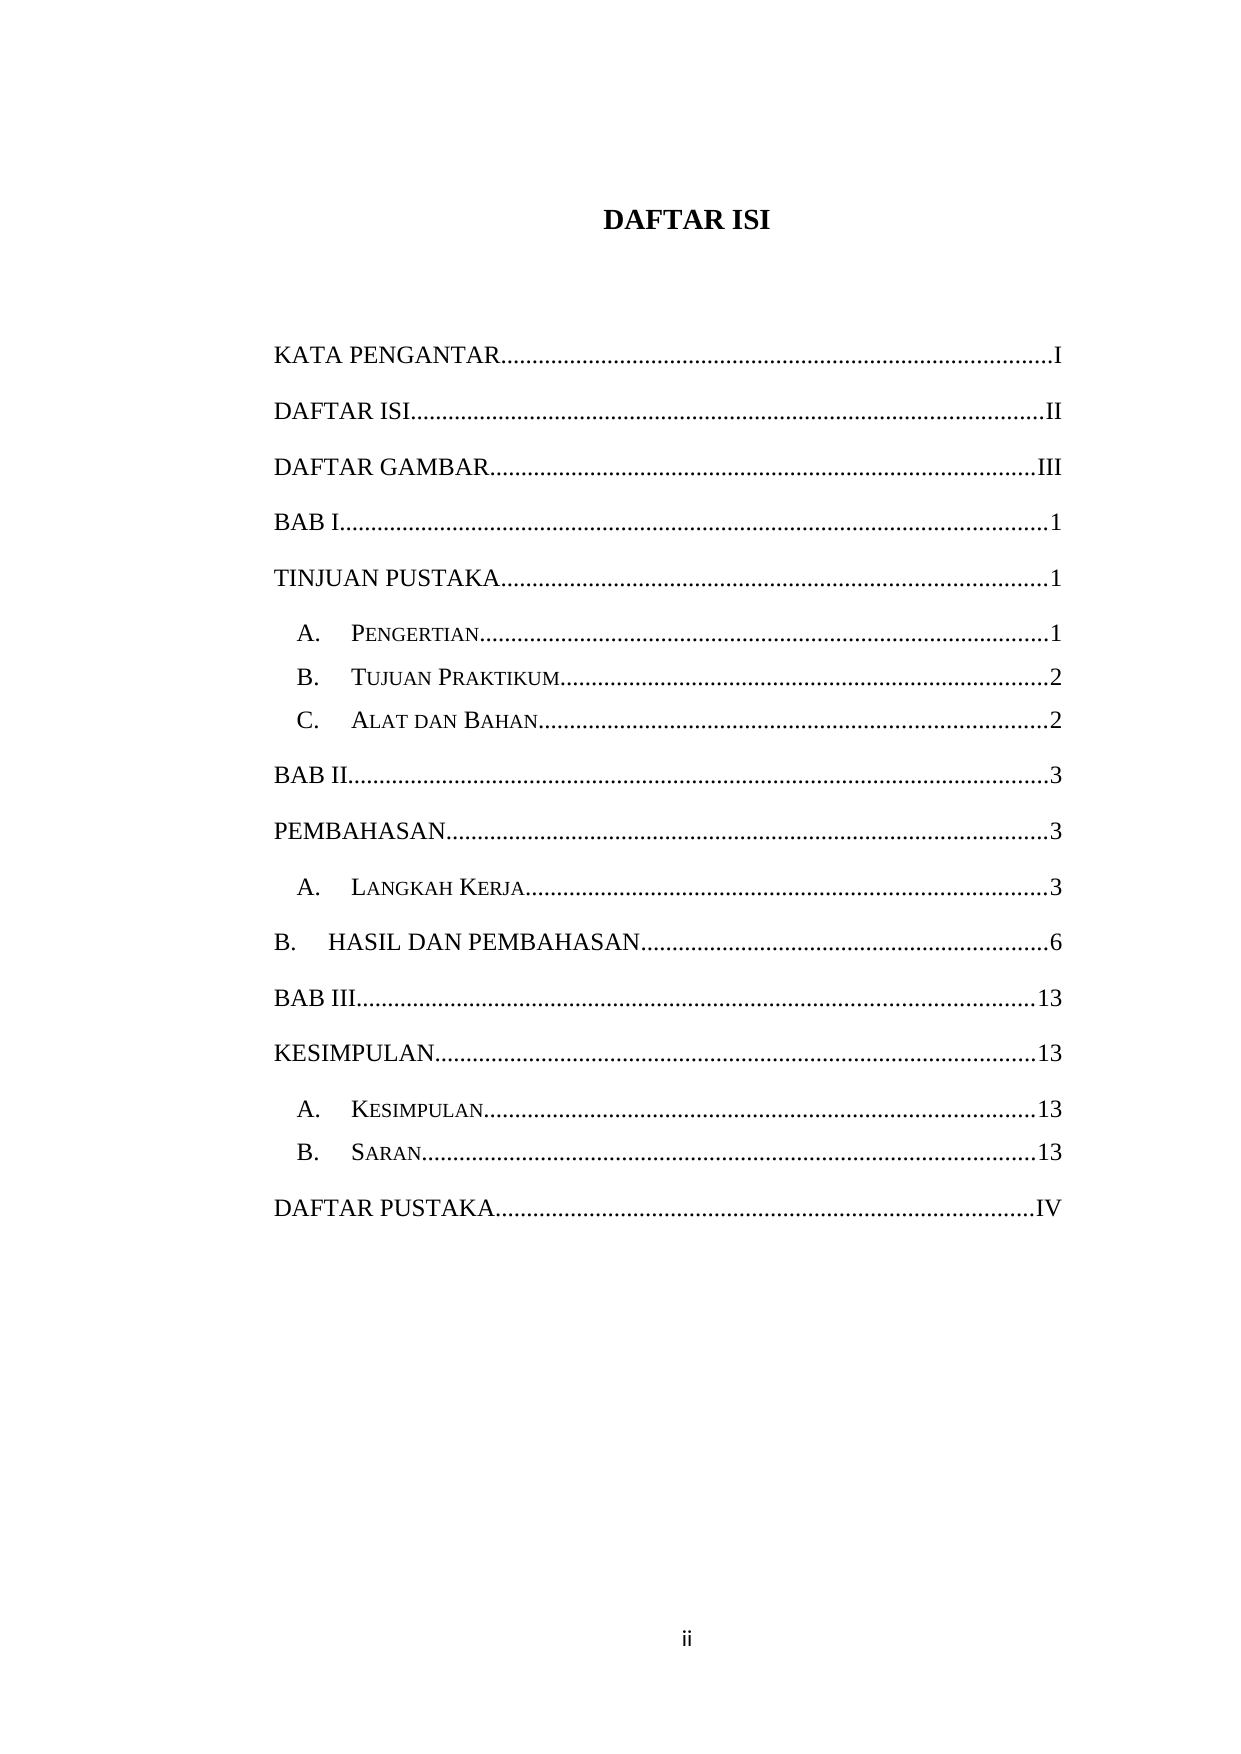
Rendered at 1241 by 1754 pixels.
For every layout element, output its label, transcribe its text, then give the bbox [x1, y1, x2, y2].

subtitle DAFTAR ISI [273, 202, 1063, 236]
